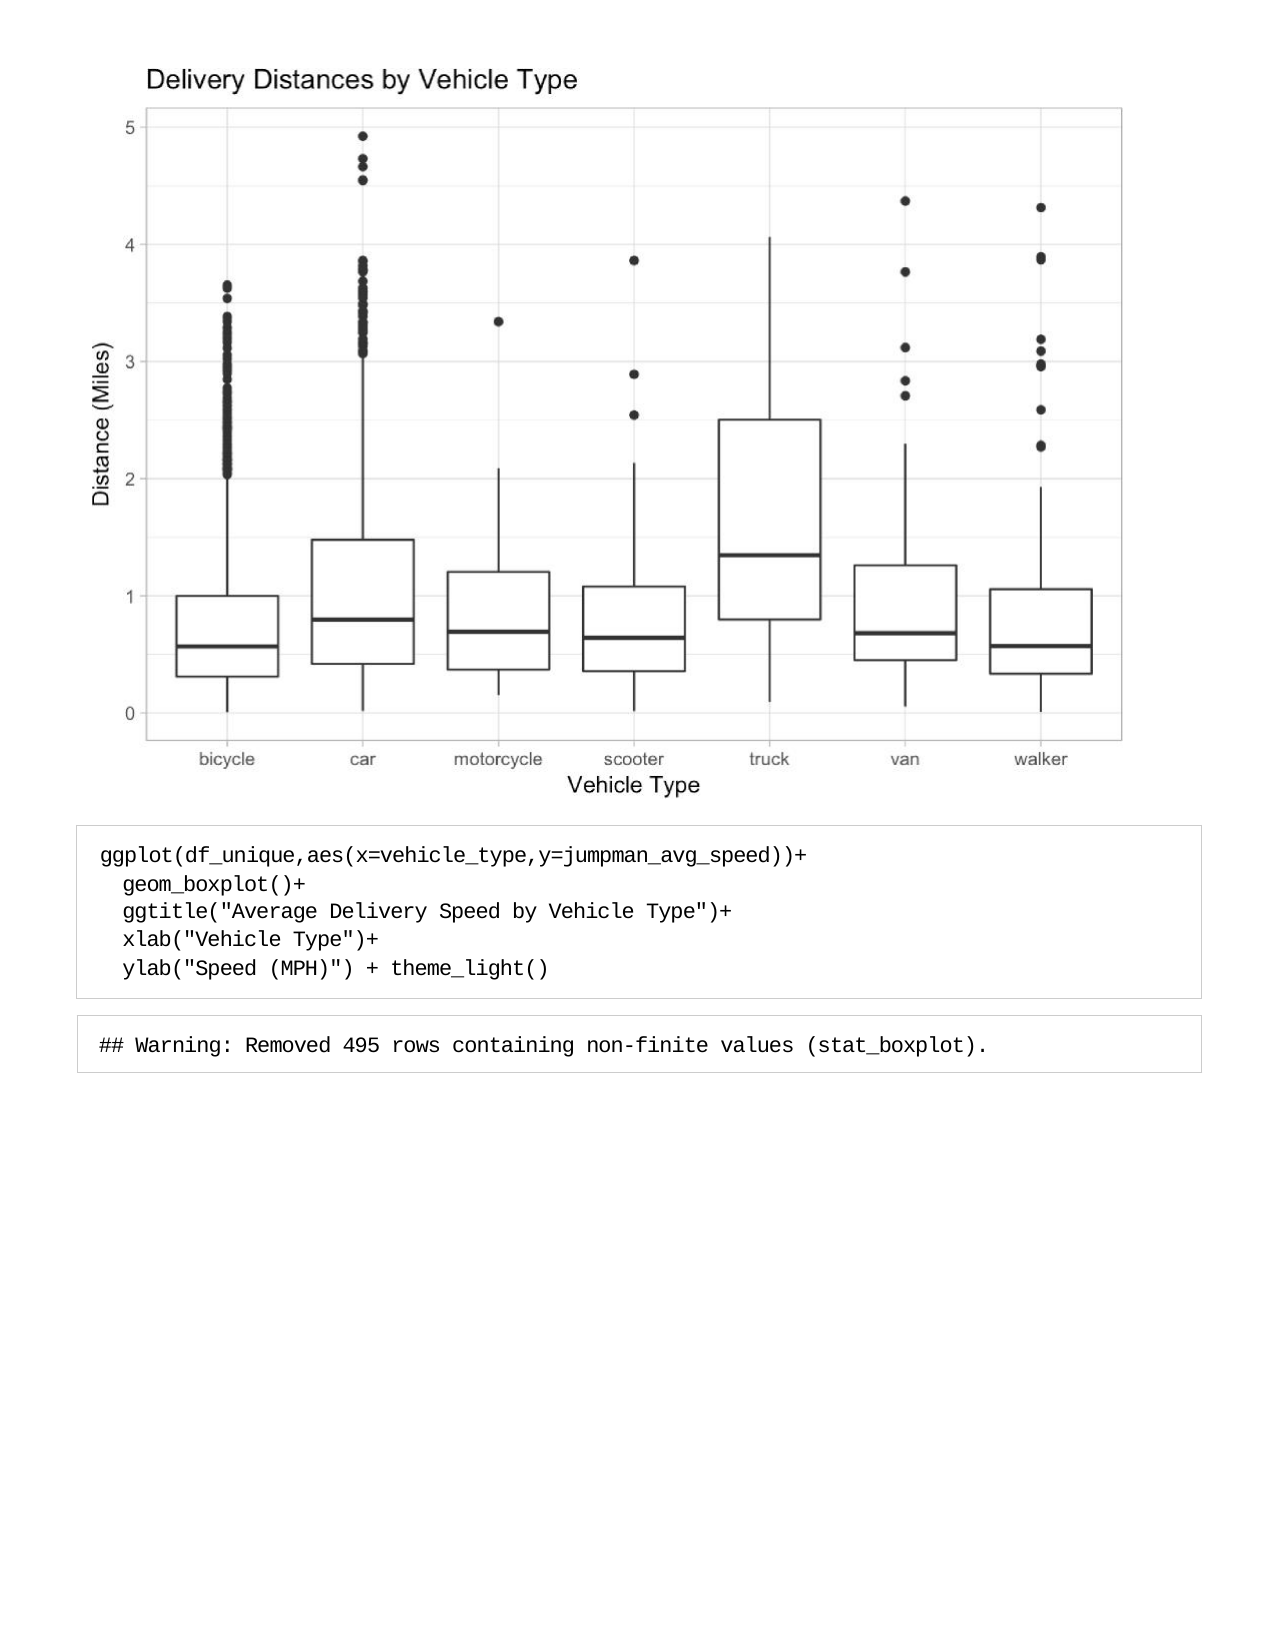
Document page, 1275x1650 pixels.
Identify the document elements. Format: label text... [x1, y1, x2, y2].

picture [92, 68, 1123, 799]
table_header ggplot(df_unique,aes(x=vehicle_type,y=jumpman_avg_speed))+ geom_boxplot()+ ggtitle("Average Delivery Speed by Vehicle Type")+ xlab("Vehicle Type")+ ylab("Speed (MPH)") + theme_light() [77, 826, 1201, 998]
text ## Warning: Removed 495 rows containing non-finite values (stat_boxplot). [78, 1016, 1201, 1072]
